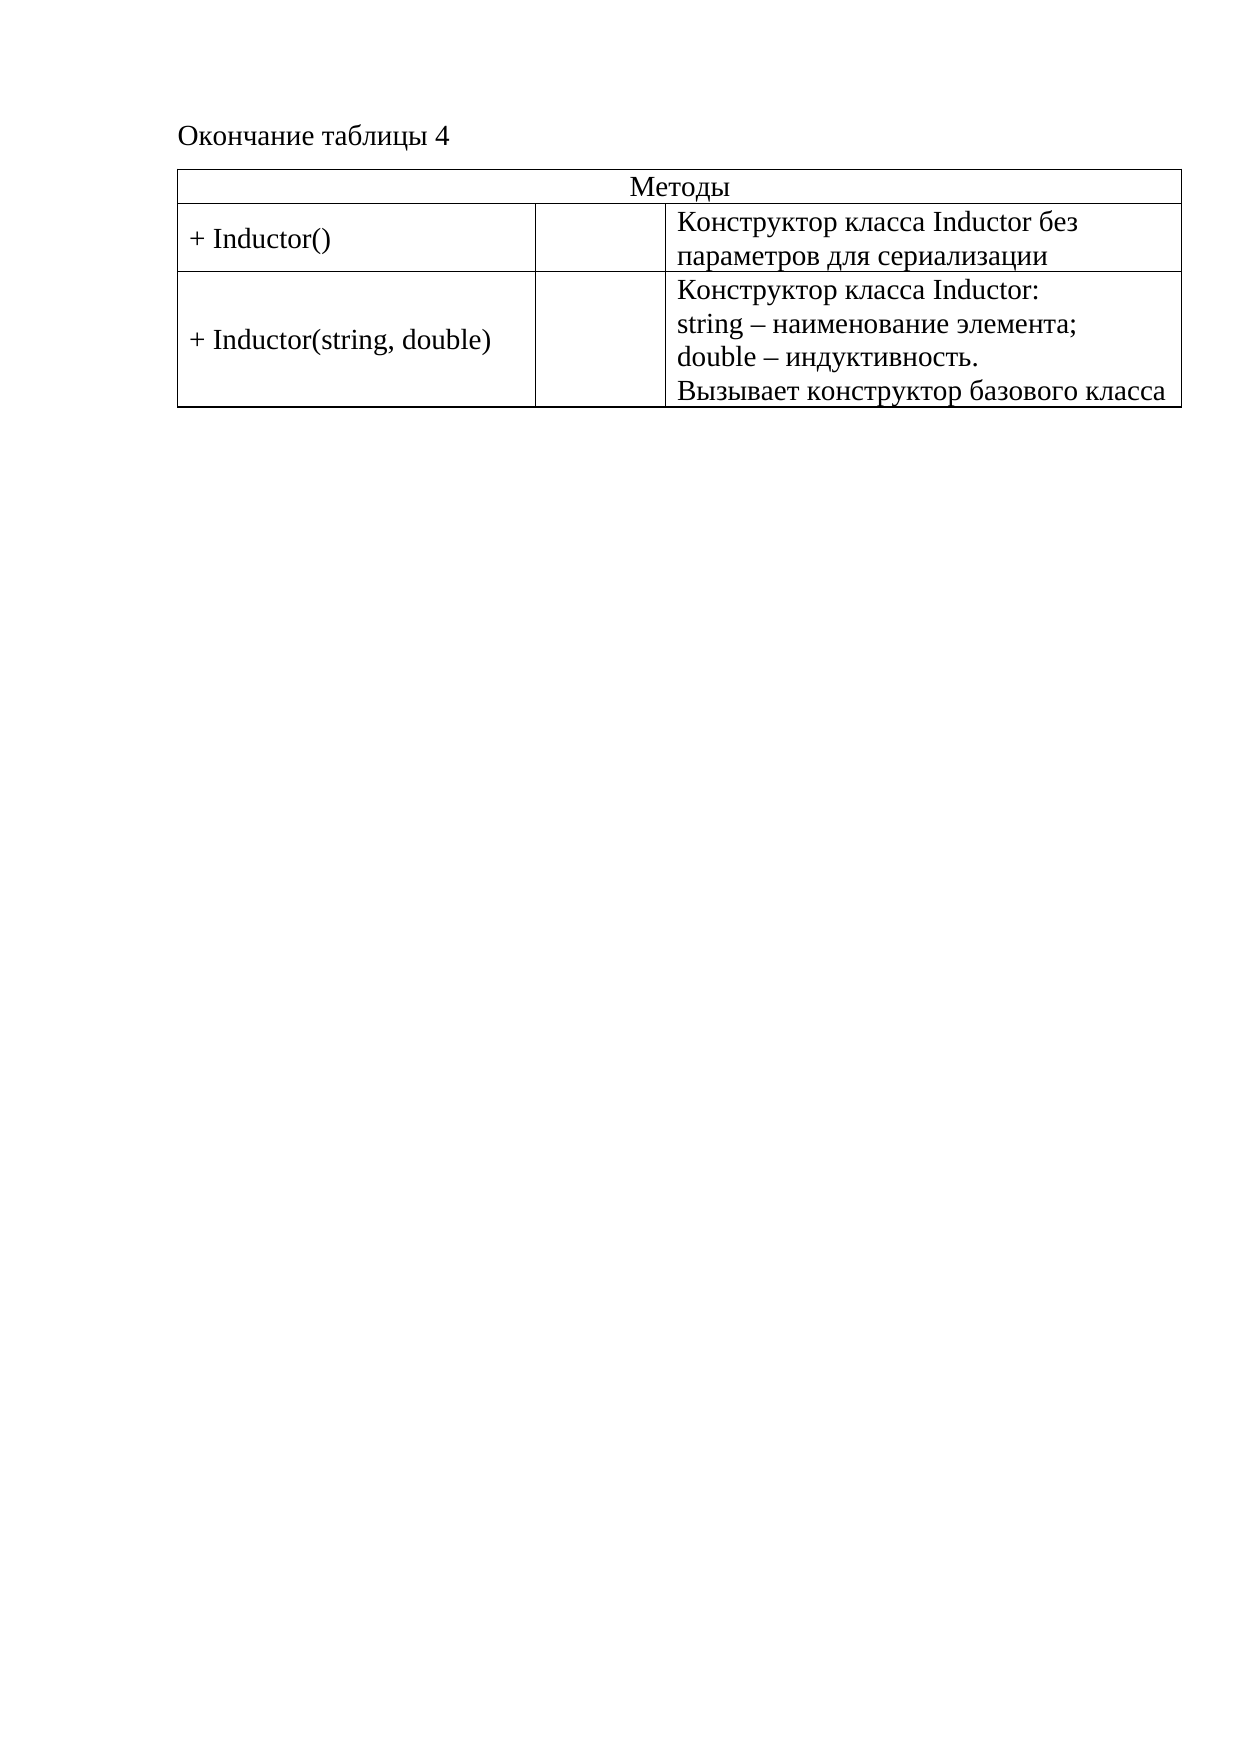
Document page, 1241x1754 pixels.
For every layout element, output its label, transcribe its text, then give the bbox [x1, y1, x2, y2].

text Окончание таблицы 4 [177, 118, 1181, 152]
table_cell [536, 272, 665, 406]
table_cell + Inductor(string, double) [178, 272, 535, 406]
table_cell + Inductor() [178, 204, 535, 271]
table_cell Конструктор класса Inductor без параметров для сериализации [666, 204, 1181, 271]
table_cell [536, 204, 665, 271]
table_header Методы [178, 170, 1181, 203]
table_cell Конструктор класса Inductor: string – наименование элемента; double – индуктивность. Вызывает конструктор базового класса [666, 272, 1181, 406]
